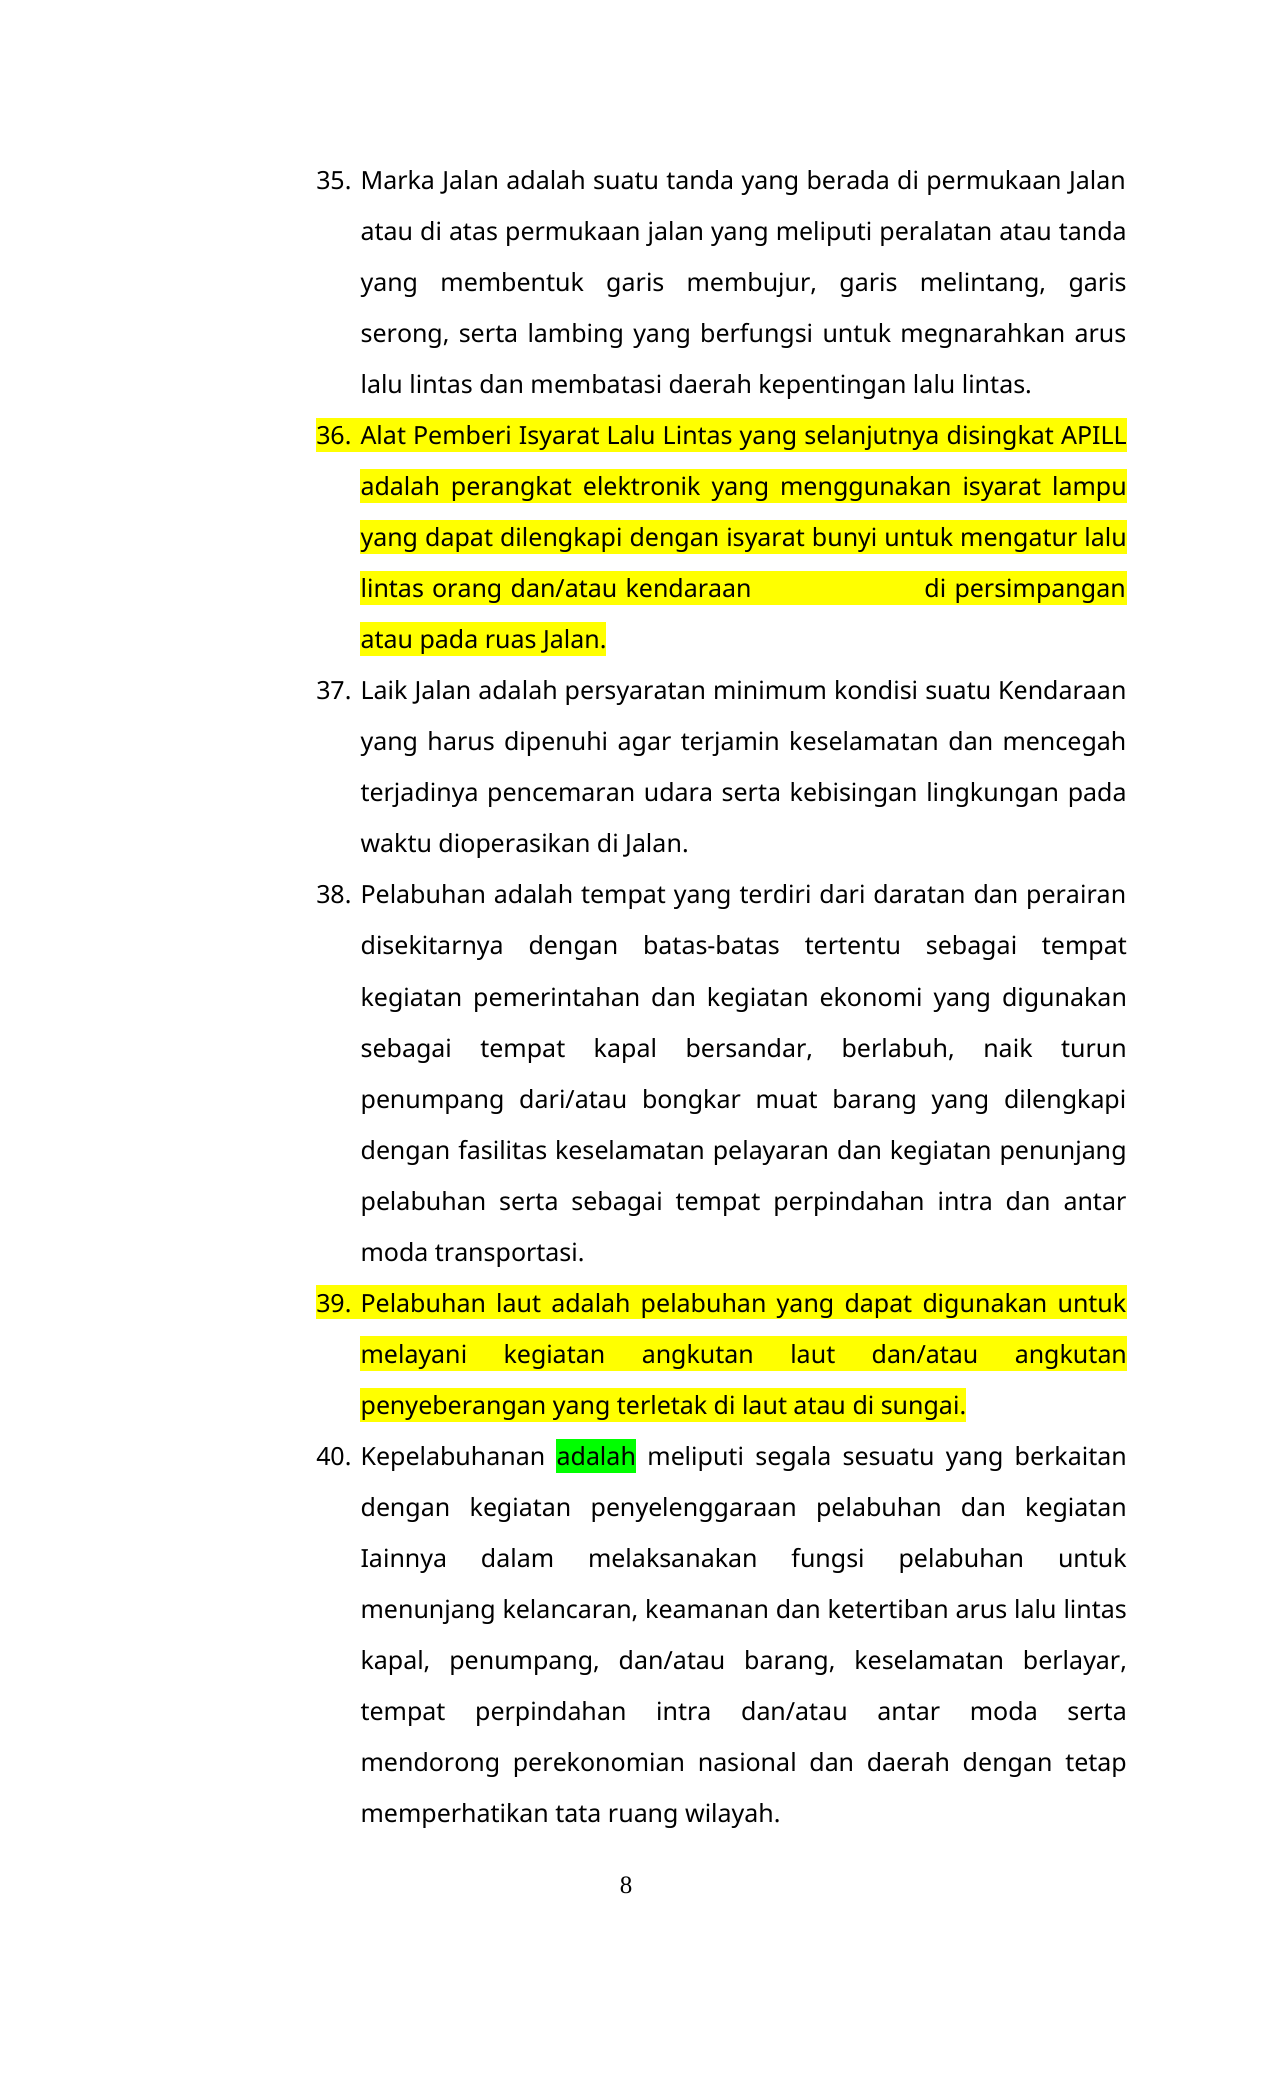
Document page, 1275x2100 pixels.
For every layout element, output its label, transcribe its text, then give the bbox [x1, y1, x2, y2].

list Pelabuhan adalah tempat yang terdiri dari daratan dan perairan disekitarnya dengan batas-batas tertentu sebagai tempat kegiatan pemerintahan dan kegiatan ekonomi yang digunakan sebagai tempat kapal bersandar, berlabuh, naik turun penumpang dari/atau bongkar muat barang yang dilengkapi dengan fasilitas keselamatan pelayaran dan kegiatan penunjang pelabuhan serta sebagai tempat perpindahan intra dan antar moda transportasi. [316, 877, 1127, 1268]
list Kepelabuhanan adalah meliputi segala sesuatu yang berkaitan dengan kegiatan penyelenggaraan pelabuhan dan kegiatan Iainnya dalam melaksanakan fungsi pelabuhan untuk menunjang kelancaran, keamanan dan ketertiban arus lalu lintas kapal, penumpang, dan/atau barang, keselamatan berlayar, tempat perpindahan intra dan/atau antar moda serta mendorong perekonomian nasional dan daerah dengan tetap memperhatikan tata ruang wilayah. [316, 1438, 1127, 1830]
list Laik Jalan adalah persyaratan minimum kondisi suatu Kendaraan yang harus dipenuhi agar terjamin keselamatan dan mencegah terjadinya pencemaran udara serta kebisingan lingkungan pada waktu dioperasikan di Jalan. [316, 673, 1127, 860]
list Pelabuhan laut adalah pelabuhan yang dapat digunakan untuk melayani kegiatan angkutan laut dan/atau angkutan penyeberangan yang terletak di laut atau di sungai. [316, 1319, 1127, 1422]
list Marka Jalan adalah suatu tanda yang berada di permukaan Jalan atau di atas permukaan jalan yang meliputi peralatan atau tanda yang membentuk garis membujur, garis melintang, garis serong, serta lambing yang berfungsi untuk megnarahkan arus lalu lintas dan membatasi daerah kepentingan lalu lintas. [316, 162, 1127, 401]
list Alat Pemberi Isyarat Lalu Lintas yang selanjutnya disingkat APILL adalah perangkat elektronik yang menggunakan isyarat lampu yang dapat dilengkapi dengan isyarat bunyi untuk mengatur lalu lintas orang dan/atau kendaraan di persimpangan atau pada ruas Jalan. [316, 452, 1127, 656]
